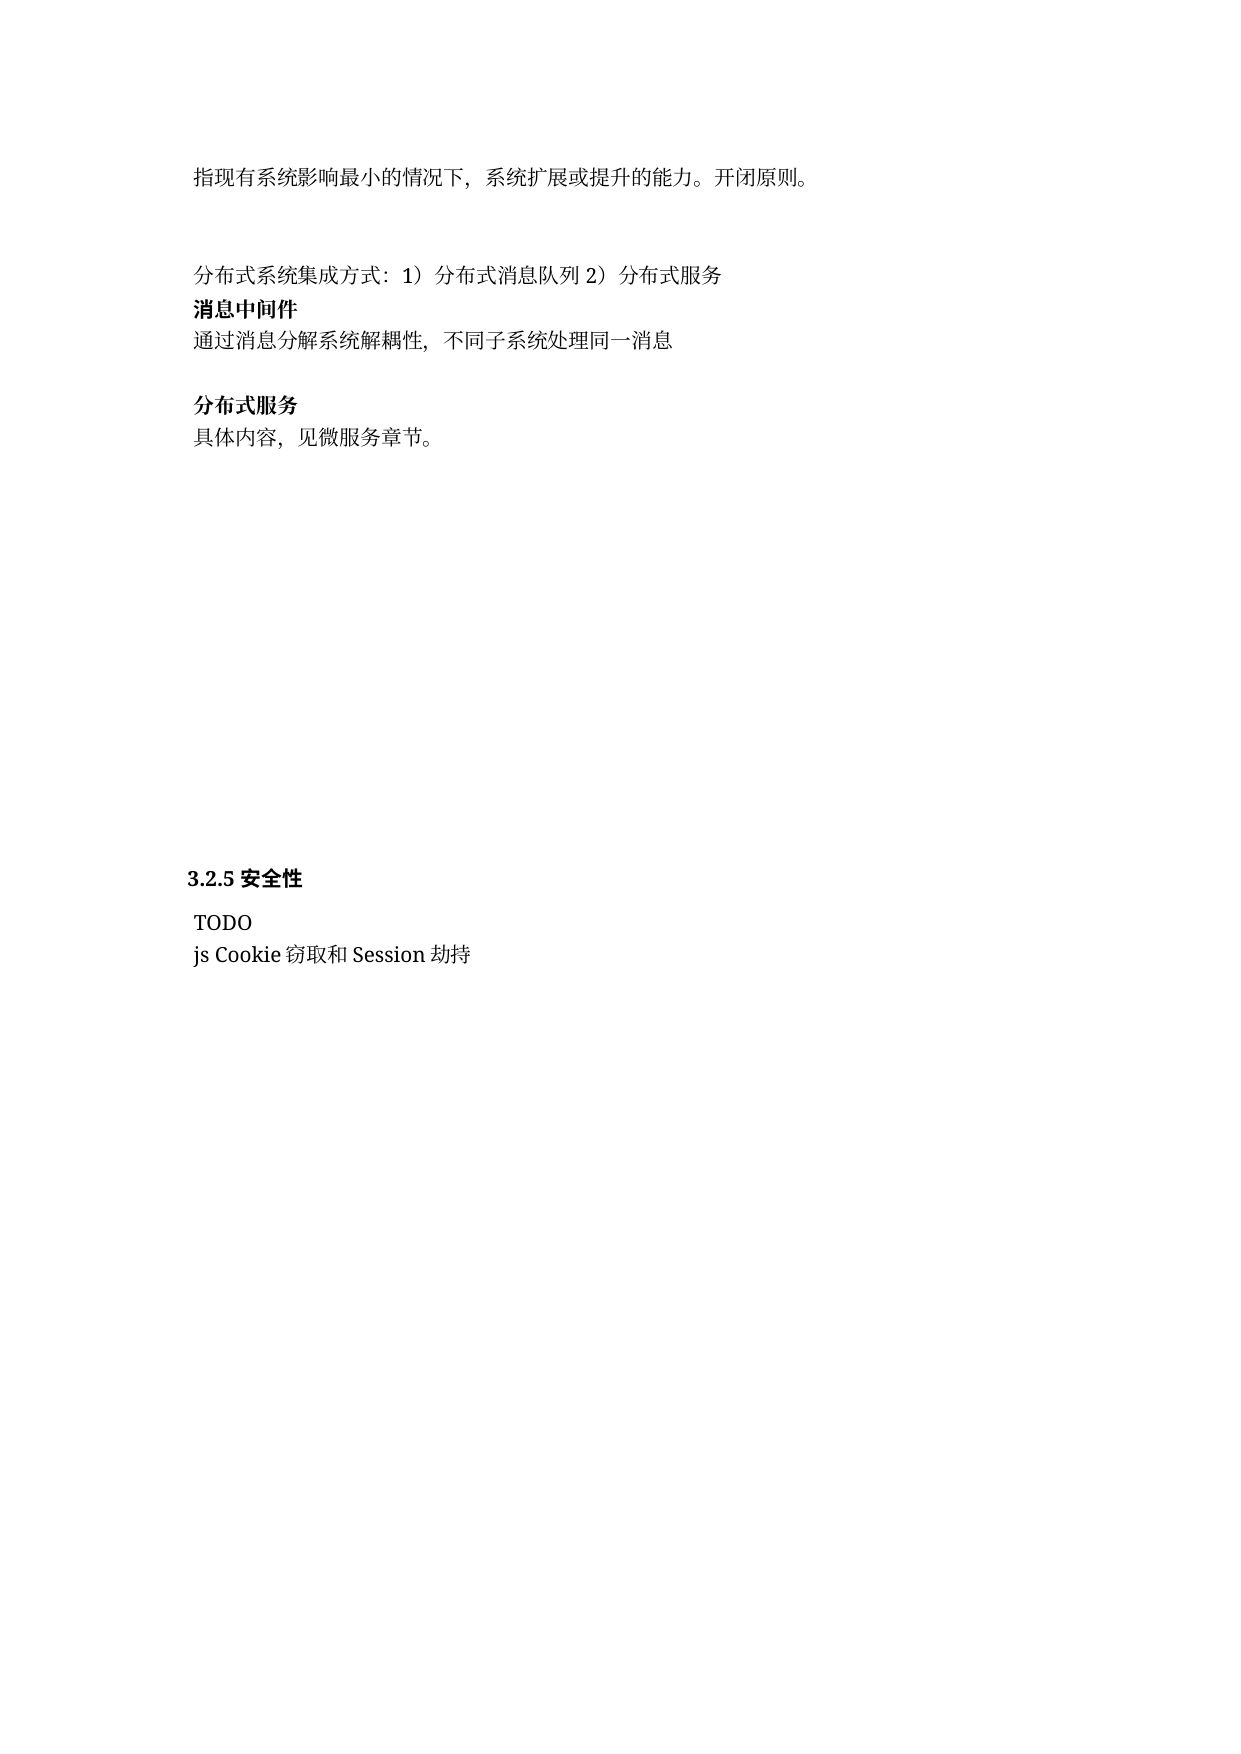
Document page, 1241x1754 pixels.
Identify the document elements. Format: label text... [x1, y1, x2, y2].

text 指现有系统影响最小的情况下，系统扩展或提升的能力。开闭原则。 [193, 162, 1053, 194]
text 分布式系统集成方式：1）分布式消息队列 2）分布式服务 [193, 259, 1053, 292]
text TODO [193, 906, 1053, 938]
text 具体内容，见微服务章节。 [193, 422, 1053, 454]
text 消息中间件 [193, 292, 1053, 324]
text 分布式服务 [193, 389, 1053, 422]
text 通过消息分解系统解耦性，不同子系统处理同一消息 [193, 324, 1053, 357]
text js Cookie窃取和Session劫持 [193, 938, 1053, 971]
subtitle 3.2.5 安全性 [187, 861, 1053, 893]
